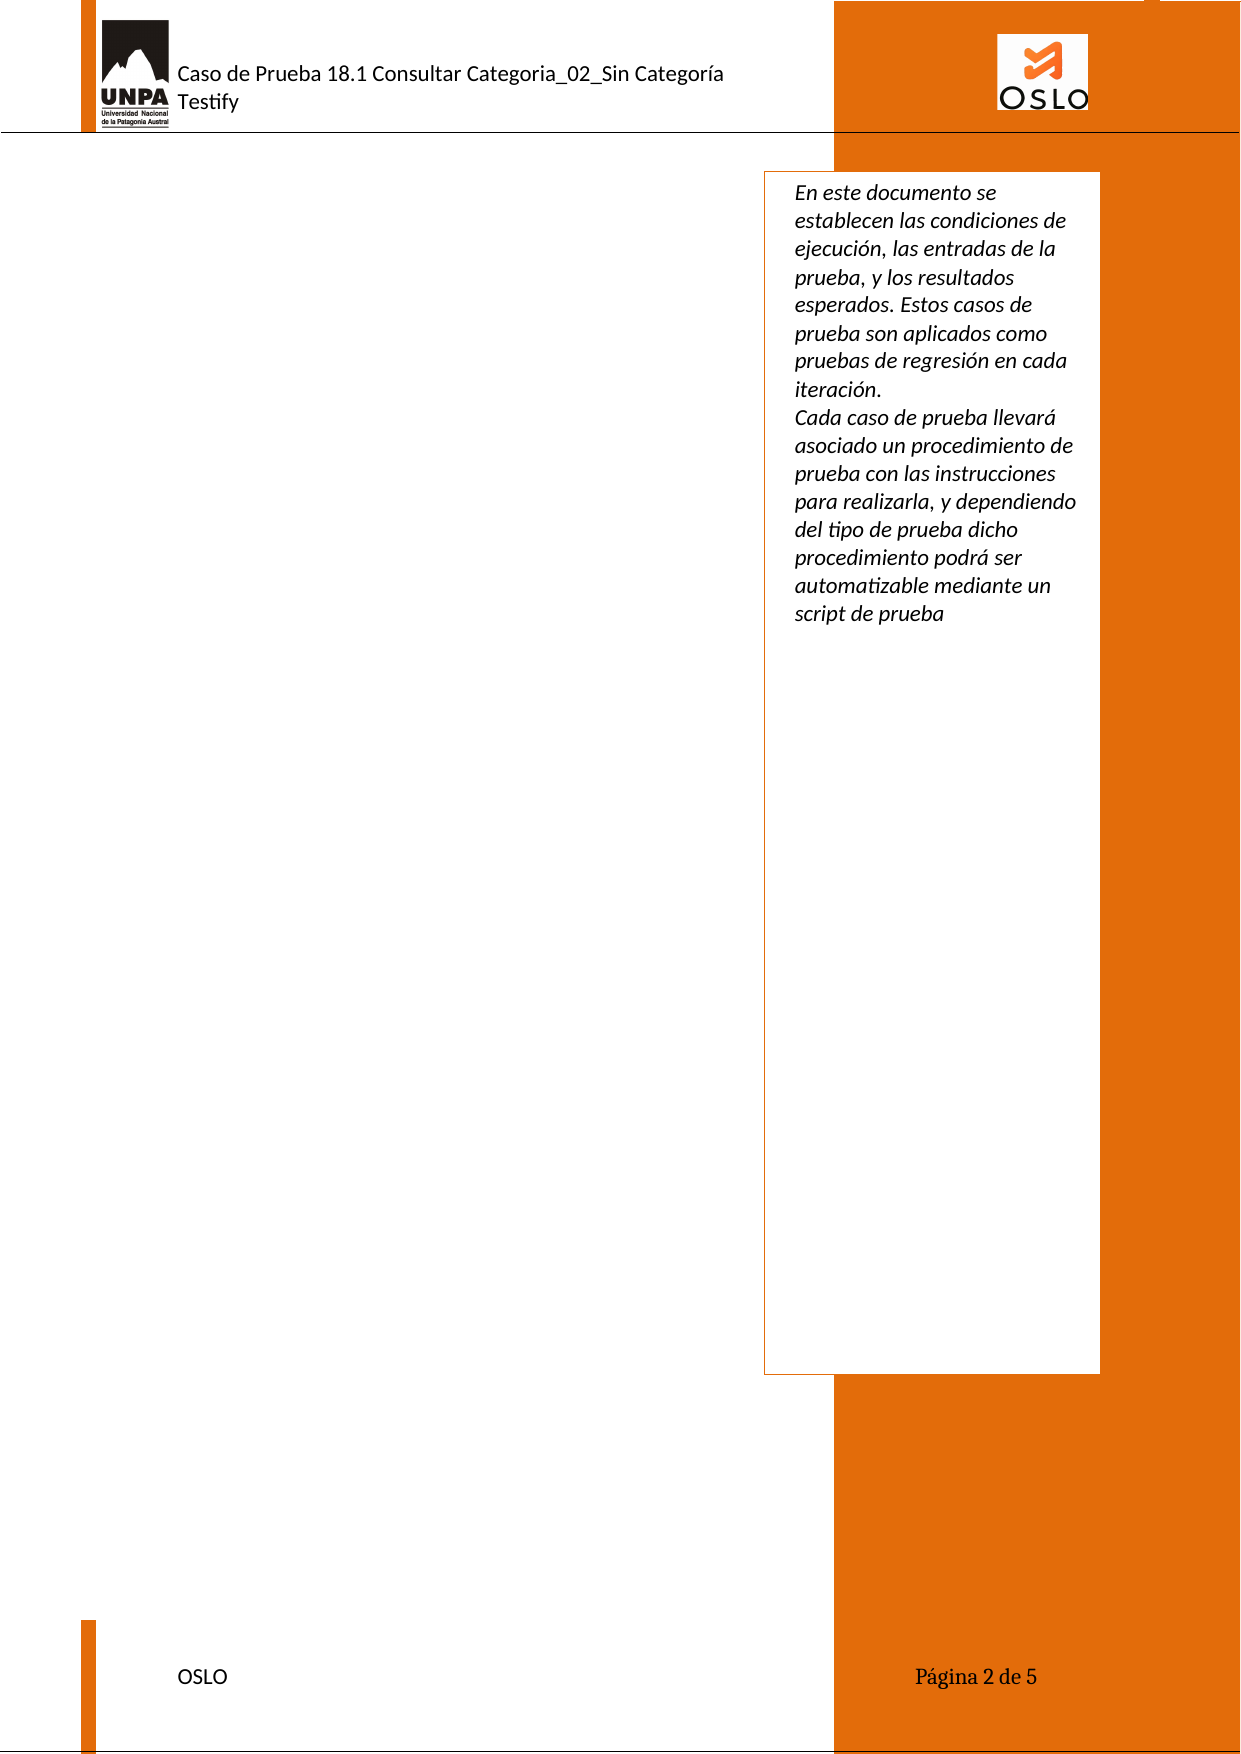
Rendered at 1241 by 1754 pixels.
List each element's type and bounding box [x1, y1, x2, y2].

picture [997, 34, 1088, 110]
picture [100, 18, 170, 129]
